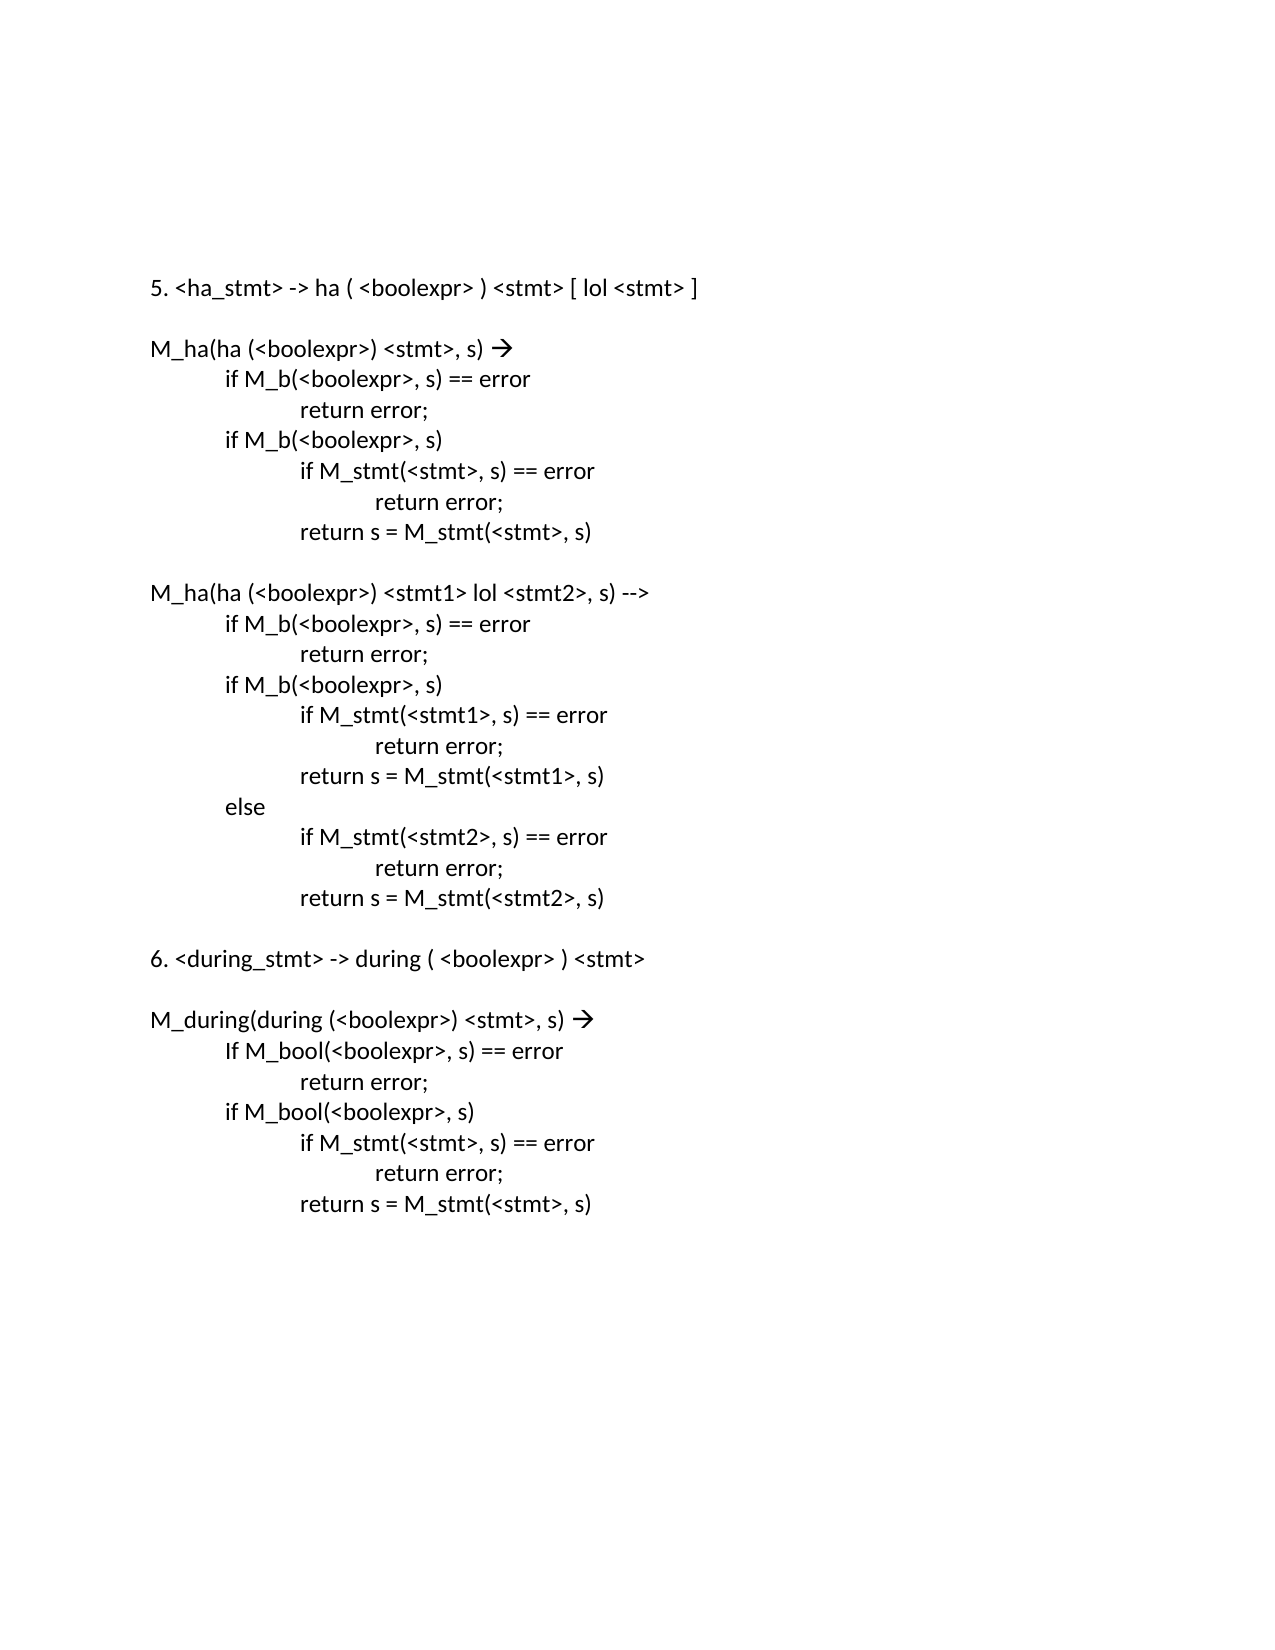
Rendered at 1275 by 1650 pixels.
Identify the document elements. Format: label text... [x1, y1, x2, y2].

text return error; [150, 394, 1125, 425]
text if M_b(<boolexpr>, s) == error [150, 364, 1125, 394]
text if M_bool(<boolexpr>, s) [150, 1096, 1125, 1127]
text return s = M_stmt(<stmt>, s) [150, 1188, 1125, 1218]
text M_during(during (<boolexpr>) <stmt>, s) [150, 1004, 1125, 1035]
text M_ha(ha (<boolexpr>) <stmt1> lol <stmt2>, s) --> [150, 577, 1125, 608]
text if M_b(<boolexpr>, s) [150, 425, 1125, 455]
text 5. <ha_stmt> -> ha ( <boolexpr> ) <stmt> [ lol <stmt> ] [150, 272, 1125, 303]
text if M_stmt(<stmt>, s) == error [150, 1127, 1125, 1157]
text return error; [150, 730, 1125, 760]
text return s = M_stmt(<stmt>, s) [150, 516, 1125, 547]
text return s = M_stmt(<stmt1>, s) [150, 760, 1125, 791]
text return error; [150, 638, 1125, 669]
text return error; [150, 1066, 1125, 1096]
text if M_b(<boolexpr>, s) [150, 669, 1125, 699]
text if M_stmt(<stmt>, s) == error [150, 455, 1125, 486]
text 6. <during_stmt> -> during ( <boolexpr> ) <stmt> [150, 943, 1125, 974]
text if M_b(<boolexpr>, s) == error [150, 608, 1125, 638]
text if M_stmt(<stmt1>, s) == error [150, 699, 1125, 730]
text return s = M_stmt(<stmt2>, s) [150, 882, 1125, 913]
text if M_stmt(<stmt2>, s) == error [150, 821, 1125, 852]
text M_ha(ha (<boolexpr>) <stmt>, s) [150, 333, 1125, 364]
text return error; [150, 1157, 1125, 1188]
text return error; [150, 852, 1125, 882]
text If M_bool(<boolexpr>, s) == error [150, 1035, 1125, 1066]
text return error; [150, 486, 1125, 516]
text else [150, 791, 1125, 821]
